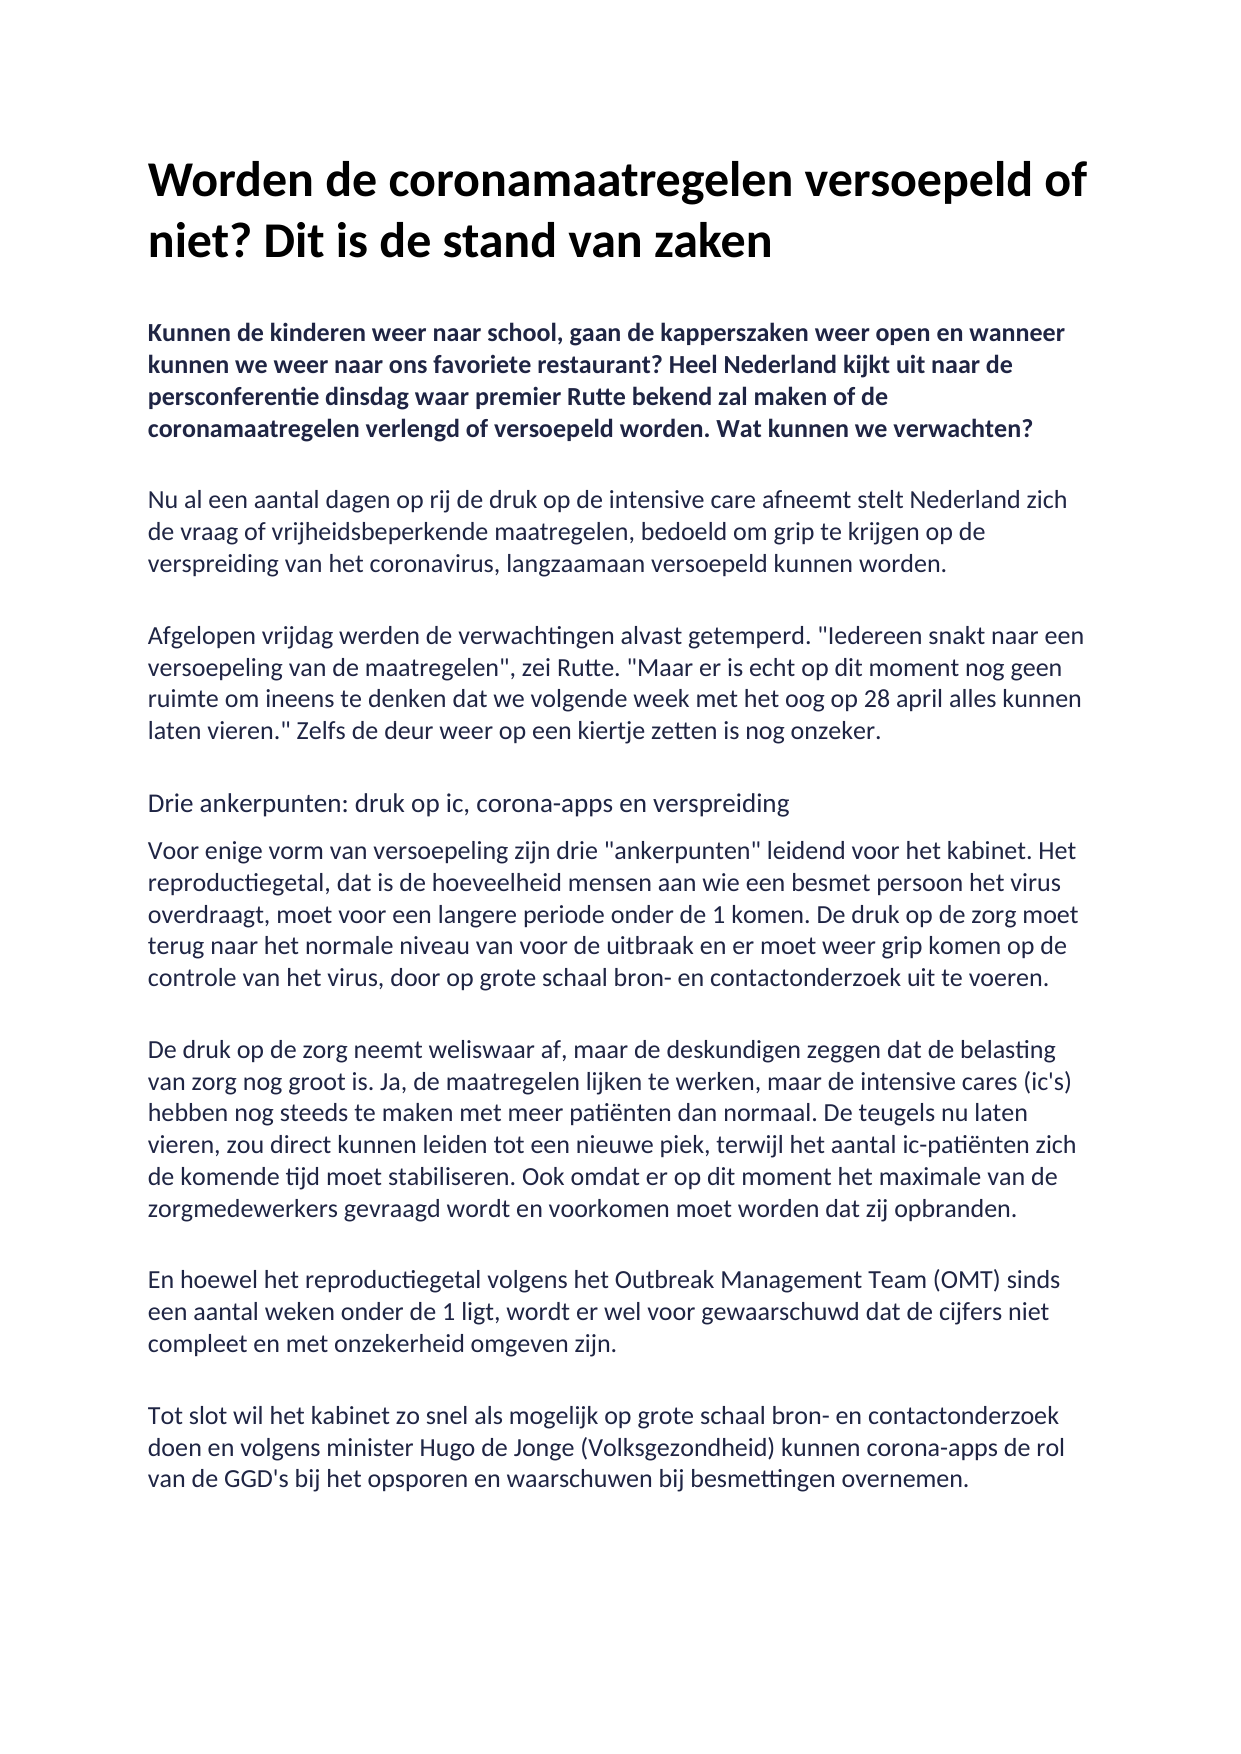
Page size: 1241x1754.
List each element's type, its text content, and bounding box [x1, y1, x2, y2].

text En hoewel het reproductiegetal volgens het Outbreak Management Team (OMT) sinds een aantal weken onder de 1 ligt, wordt er wel voor gewaarschuwd dat de cijfers niet compleet en met onzekerheid omgeven zijn. [148, 1264, 1093, 1359]
text Afgelopen vrijdag werden de verwachtingen alvast getemperd. "Iedereen snakt naar een versoepeling van de maatregelen", zei Rutte. "Maar er is echt op dit moment nog geen ruimte om ineens te denken dat we volgende week met het oog op 28 april alles kunnen laten vieren." Zelfs de deur weer op een kiertje zetten is nog onzeker. [148, 619, 1093, 746]
text Worden de coronamaatregelen versoepeld of niet? Dit is de stand van zaken [148, 148, 1093, 270]
subtitle Drie ankerpunten: druk op ic, corona-apps en verspreiding [148, 786, 1093, 819]
text De druk op de zorg neemt weliswaar af, maar de deskundigen zeggen dat de belasting van zorg nog groot is. Ja, de maatregelen lijken te werken, maar de intensive cares (ic's) hebben nog steeds te maken met meer patiënten dan normaal. De teugels nu laten vieren, zou direct kunnen leiden tot een nieuwe piek, terwijl het aantal ic-patiënten zich de komende tijd moet stabiliseren. Ook omdat er op dit moment het maximale van de zorgmedewerkers gevraagd wordt en voorkomen moet worden dat zij opbranden. [148, 1033, 1093, 1224]
text Kunnen de kinderen weer naar school, gaan de kapperszaken weer open en wanneer kunnen we weer naar ons favoriete restaurant? Heel Nederland kijkt uit naar de persconferentie dinsdag waar premier Rutte bekend zal maken of de coronamaatregelen verlengd of versoepeld worden. Wat kunnen we verwachten? [148, 317, 1093, 444]
text Tot slot wil het kabinet zo snel als mogelijk op grote schaal bron- en contactonderzoek doen en volgens minister Hugo de Jonge (Volksgezondheid) kunnen corona-apps de rol van de GGD's bij het opsporen en waarschuwen bij besmettingen overnemen. [148, 1399, 1093, 1494]
text Nu al een aantal dagen op rij de druk op de intensive care afneemt stelt Nederland zich de vraag of vrijheidsbeperkende maatregelen, bedoeld om grip te krijgen op de verspreiding van het coronavirus, langzaamaan versoepeld kunnen worden. [148, 484, 1093, 579]
text Voor enige vorm van versoepeling zijn drie "ankerpunten" leidend voor het kabinet. Het reproductiegetal, dat is de hoeveelheid mensen aan wie een besmet persoon het virus overdraagt, moet voor een langere periode onder de 1 komen. De druk op de zorg moet terug naar het normale niveau van voor de uitbraak en er moet weer grip komen op de controle van het virus, door op grote schaal bron- en contactonderzoek uit te voeren. [148, 834, 1093, 993]
